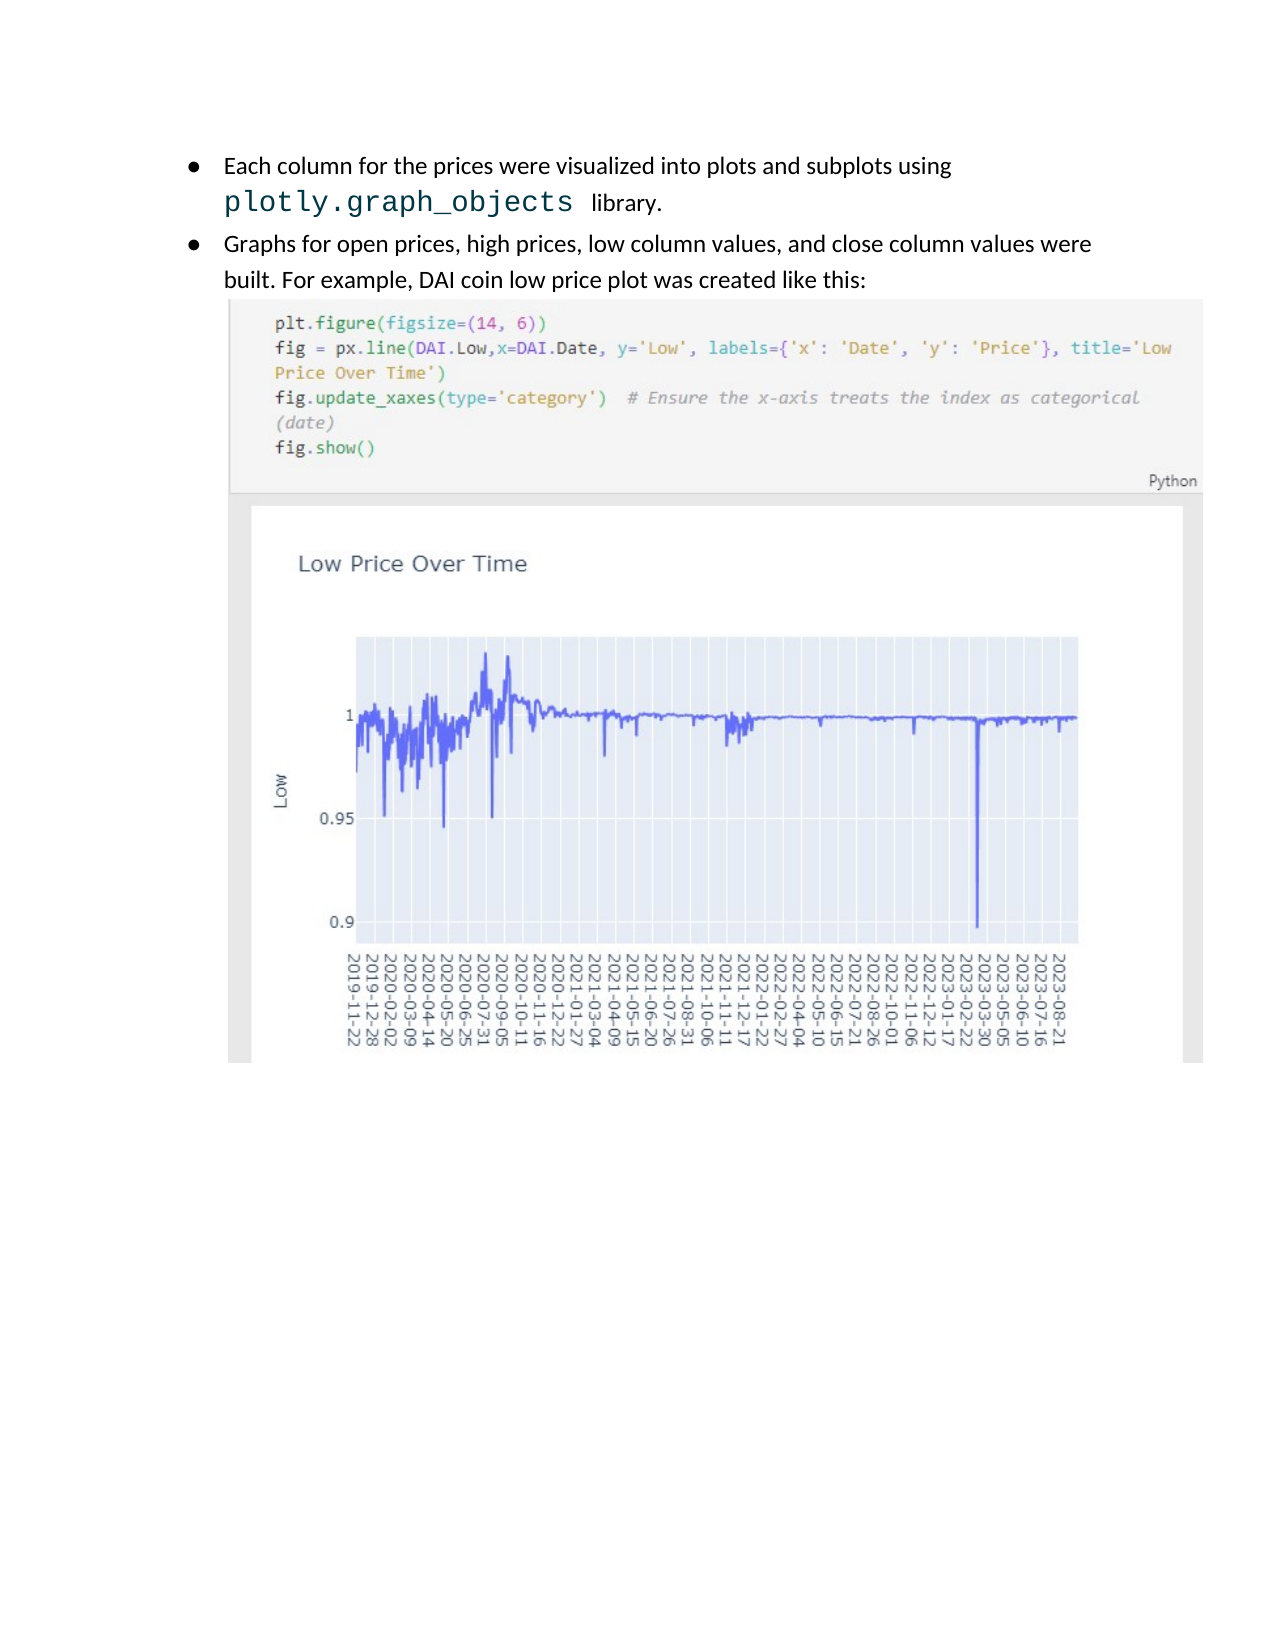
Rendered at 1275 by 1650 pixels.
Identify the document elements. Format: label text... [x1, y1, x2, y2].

list Each column for the prices were visualized into plots and subplots using plotly.graph_objects library. [186, 150, 1112, 220]
list Graphs for open prices, high prices, low column values, and close column values were built. For example, DAI coin low price plot was created like this: [186, 228, 1112, 295]
picture [228, 299, 1204, 1063]
